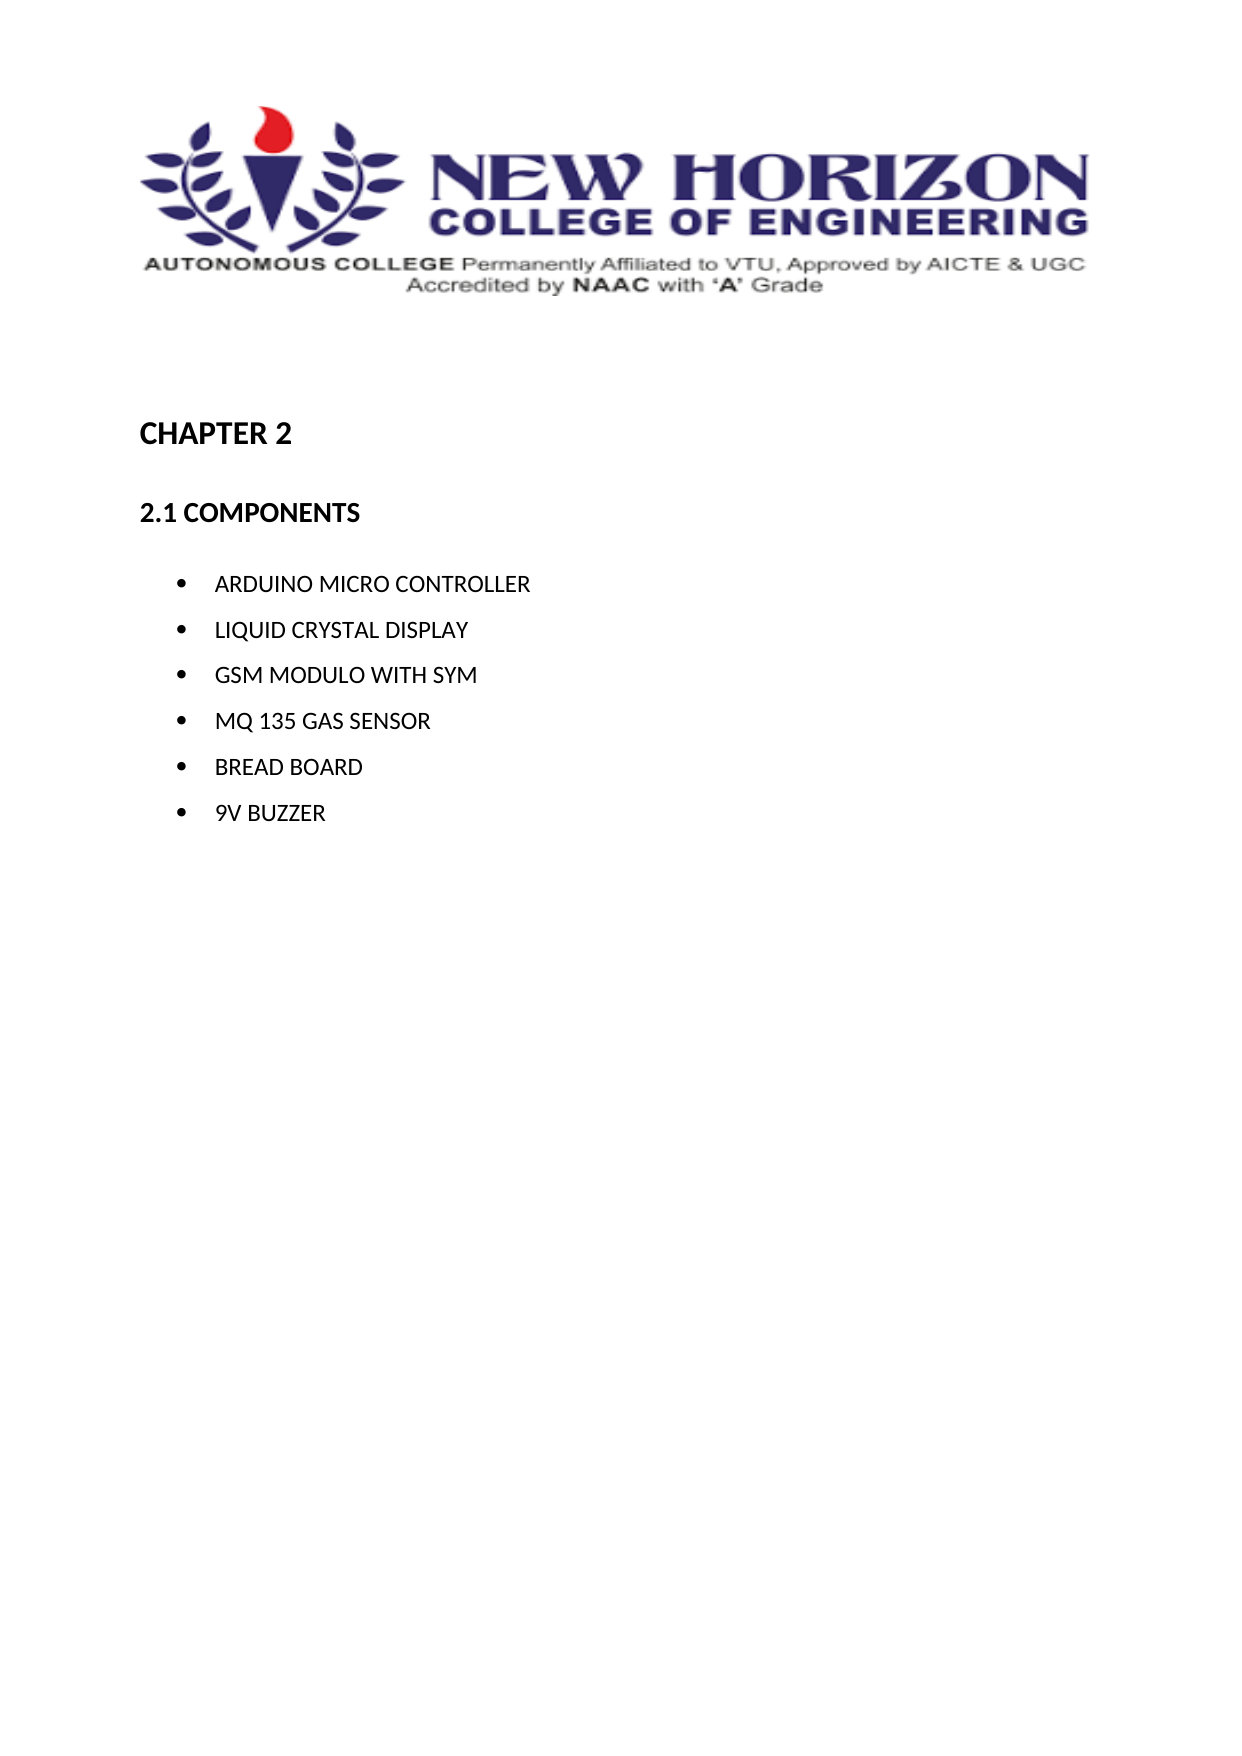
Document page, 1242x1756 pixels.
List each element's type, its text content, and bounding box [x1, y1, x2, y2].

list BREAD BOARD [177, 751, 1129, 782]
list 9V BUZZER [177, 797, 1129, 827]
text CHAPTER 2 [139, 412, 1129, 453]
list LIQUID CRYSTAL DISPLAY [177, 614, 1129, 644]
list MQ 135 GAS SENSOR [177, 705, 1129, 736]
list ARDUINO MICRO CONTROLLER [177, 568, 1129, 599]
picture [139, 106, 1090, 296]
text 2.1 COMPONENTS [139, 494, 1129, 529]
list GSM MODULO WITH SYM [177, 660, 1129, 690]
